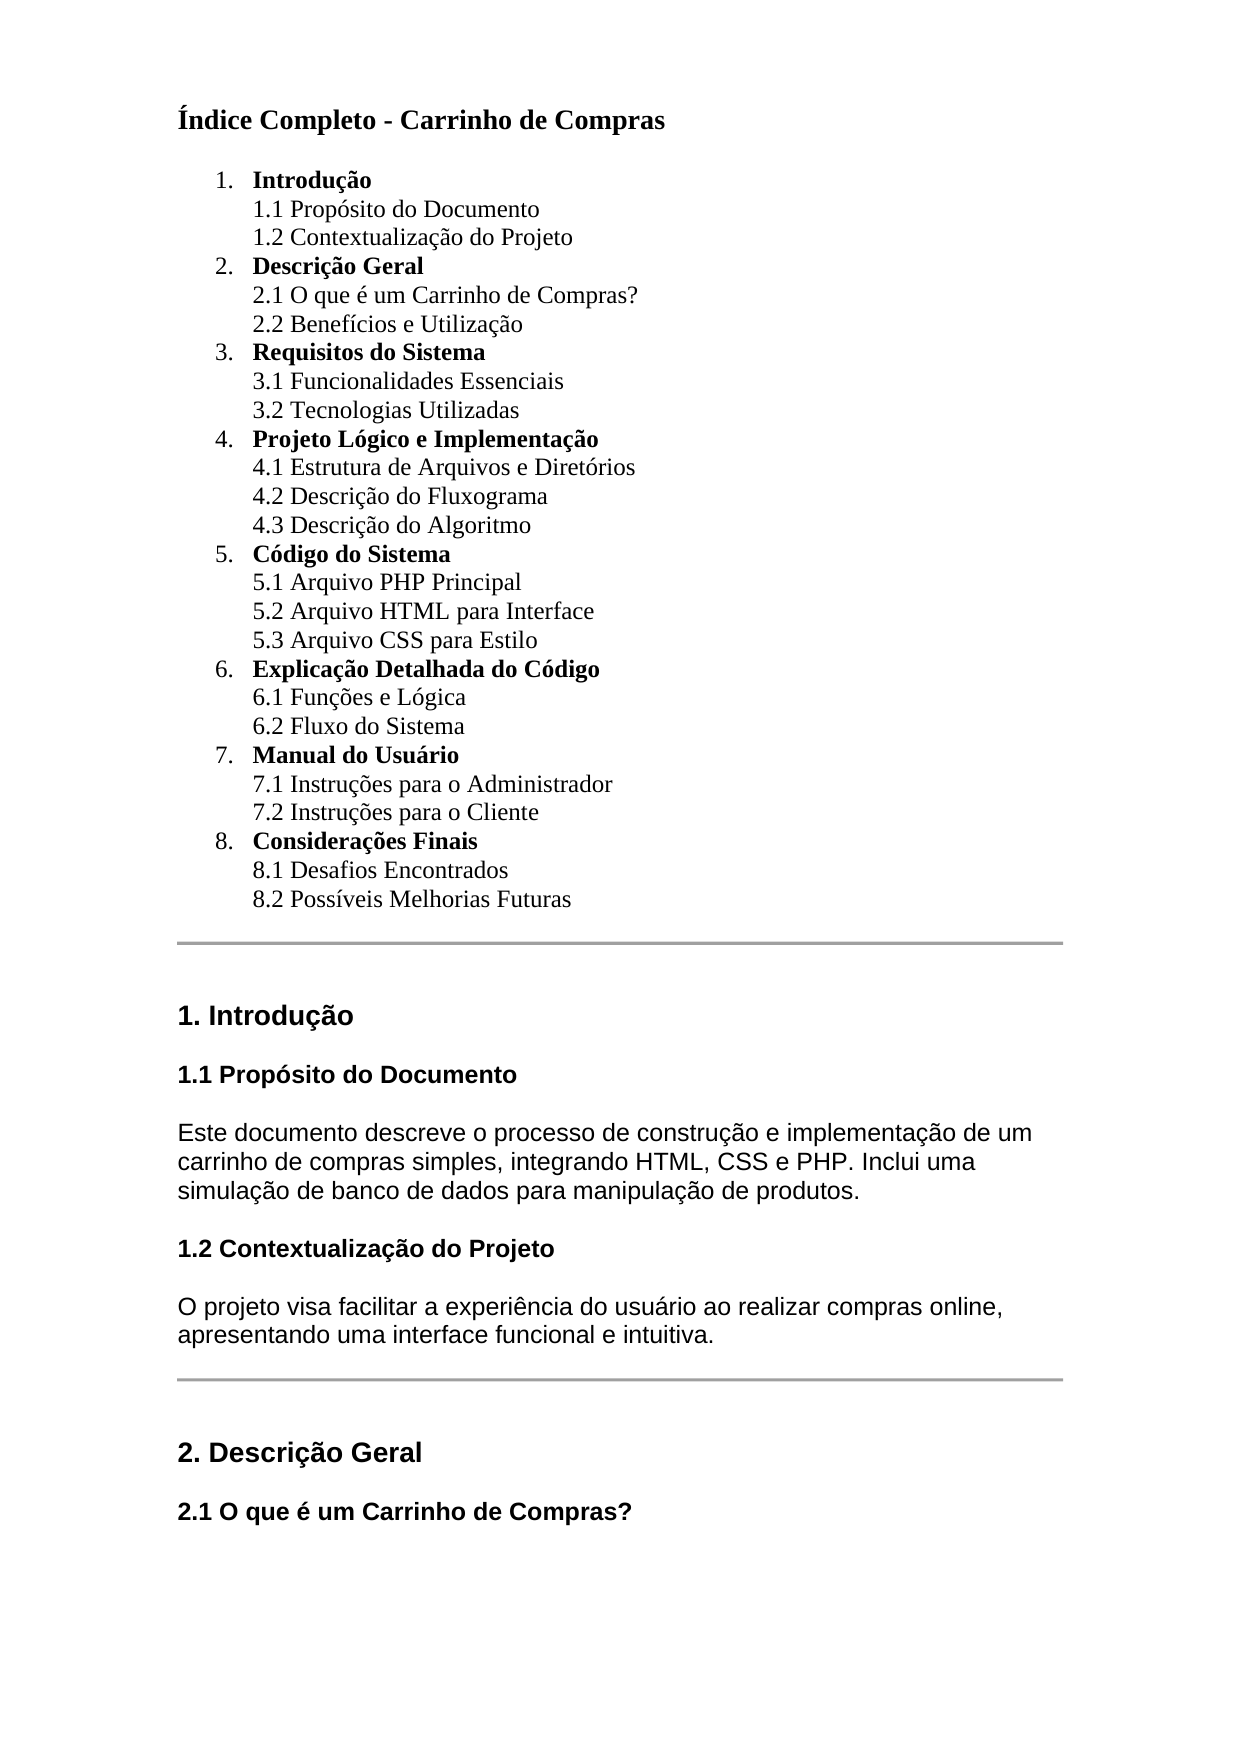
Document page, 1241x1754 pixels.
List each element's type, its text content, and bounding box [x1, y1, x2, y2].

text 2.1 O que é um Carrinho de Compras? [177, 1497, 1063, 1526]
text Índice Completo - Carrinho de Compras [177, 103, 1063, 136]
list Requisitos do Sistema 3.1 Funcionalidades Essenciais 3.2 Tecnologias Utilizadas [215, 337, 1063, 424]
text 1. Introdução [177, 999, 1063, 1031]
text 1.1 Propósito do Documento [177, 1060, 1063, 1089]
list Considerações Finais 8.1 Desafios Encontrados 8.2 Possíveis Melhorias Futuras [215, 826, 1063, 912]
list Projeto Lógico e Implementação 4.1 Estrutura de Arquivos e Diretórios 4.2 Descrição do Fluxograma 4.3 Descrição do Algoritmo [215, 424, 1063, 539]
text 2. Descrição Geral [177, 1436, 1063, 1468]
list Descrição Geral 2.1 O que é um Carrinho de Compras? 2.2 Benefícios e Utilização [215, 251, 1063, 337]
text O projeto visa facilitar a experiência do usuário ao realizar compras online, apresentando uma interface funcional e intuitiva. [177, 1292, 1063, 1349]
list Introdução 1.1 Propósito do Documento 1.2 Contextualização do Projeto [215, 165, 1063, 251]
text Este documento descreve o processo de construção e implementação de um carrinho de compras simples, integrando HTML, CSS e PHP. Inclui uma simulação de banco de dados para manipulação de produtos. [177, 1118, 1063, 1204]
list Explicação Detalhada do Código 6.1 Funções e Lógica 6.2 Fluxo do Sistema [215, 654, 1063, 740]
list Código do Sistema 5.1 Arquivo PHP Principal 5.2 Arquivo HTML para Interface 5.3 Arquivo CSS para Estilo [215, 539, 1063, 654]
text 1.2 Contextualização do Projeto [177, 1234, 1063, 1262]
list Manual do Usuário 7.1 Instruções para o Administrador 7.2 Instruções para o Cliente [215, 740, 1063, 826]
